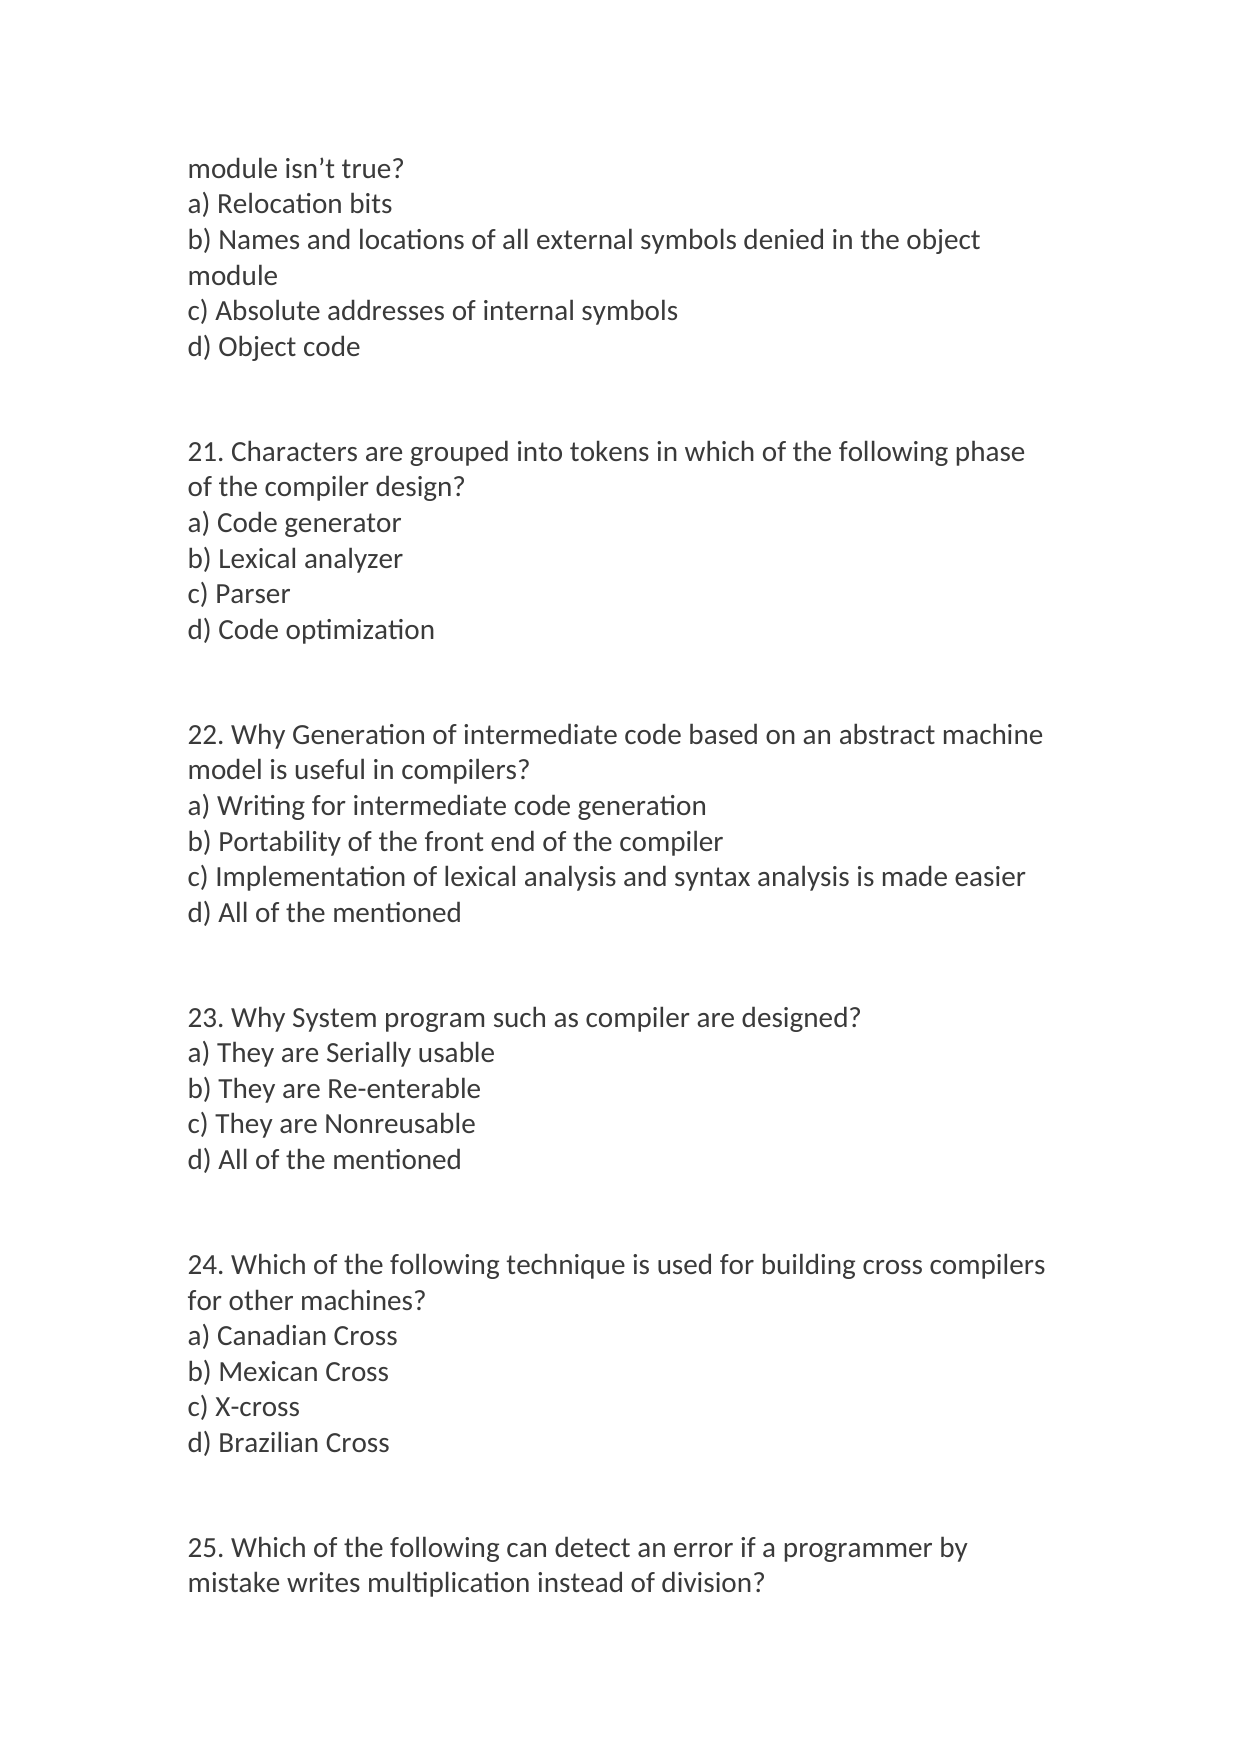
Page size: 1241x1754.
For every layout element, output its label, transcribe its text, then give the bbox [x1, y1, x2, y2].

text 21. Characters are grouped into tokens in which of the following phase of the compiler design? a) Code generator b) Lexical analyzer c) Parser d) Code optimization [187, 433, 1053, 672]
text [187, 150, 1053, 389]
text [187, 1529, 1053, 1600]
text 24. Which of the following technique is used for building cross compilers for other machines? a) Canadian Cross b) Mexican Cross c) X-cross d) Brazilian Cross [187, 1246, 1053, 1485]
text 23. Why System program such as compiler are designed? a) They are Serially usable b) They are Re-enterable c) They are Nonreusable d) All of the mentioned [187, 999, 1053, 1202]
text 22. Why Generation of intermediate code based on an abstract machine model is useful in compilers? a) Writing for intermediate code generation b) Portability of the front end of the compiler c) Implementation of lexical analysis and syntax analysis is made easier d) All of the mentioned [187, 716, 1053, 955]
